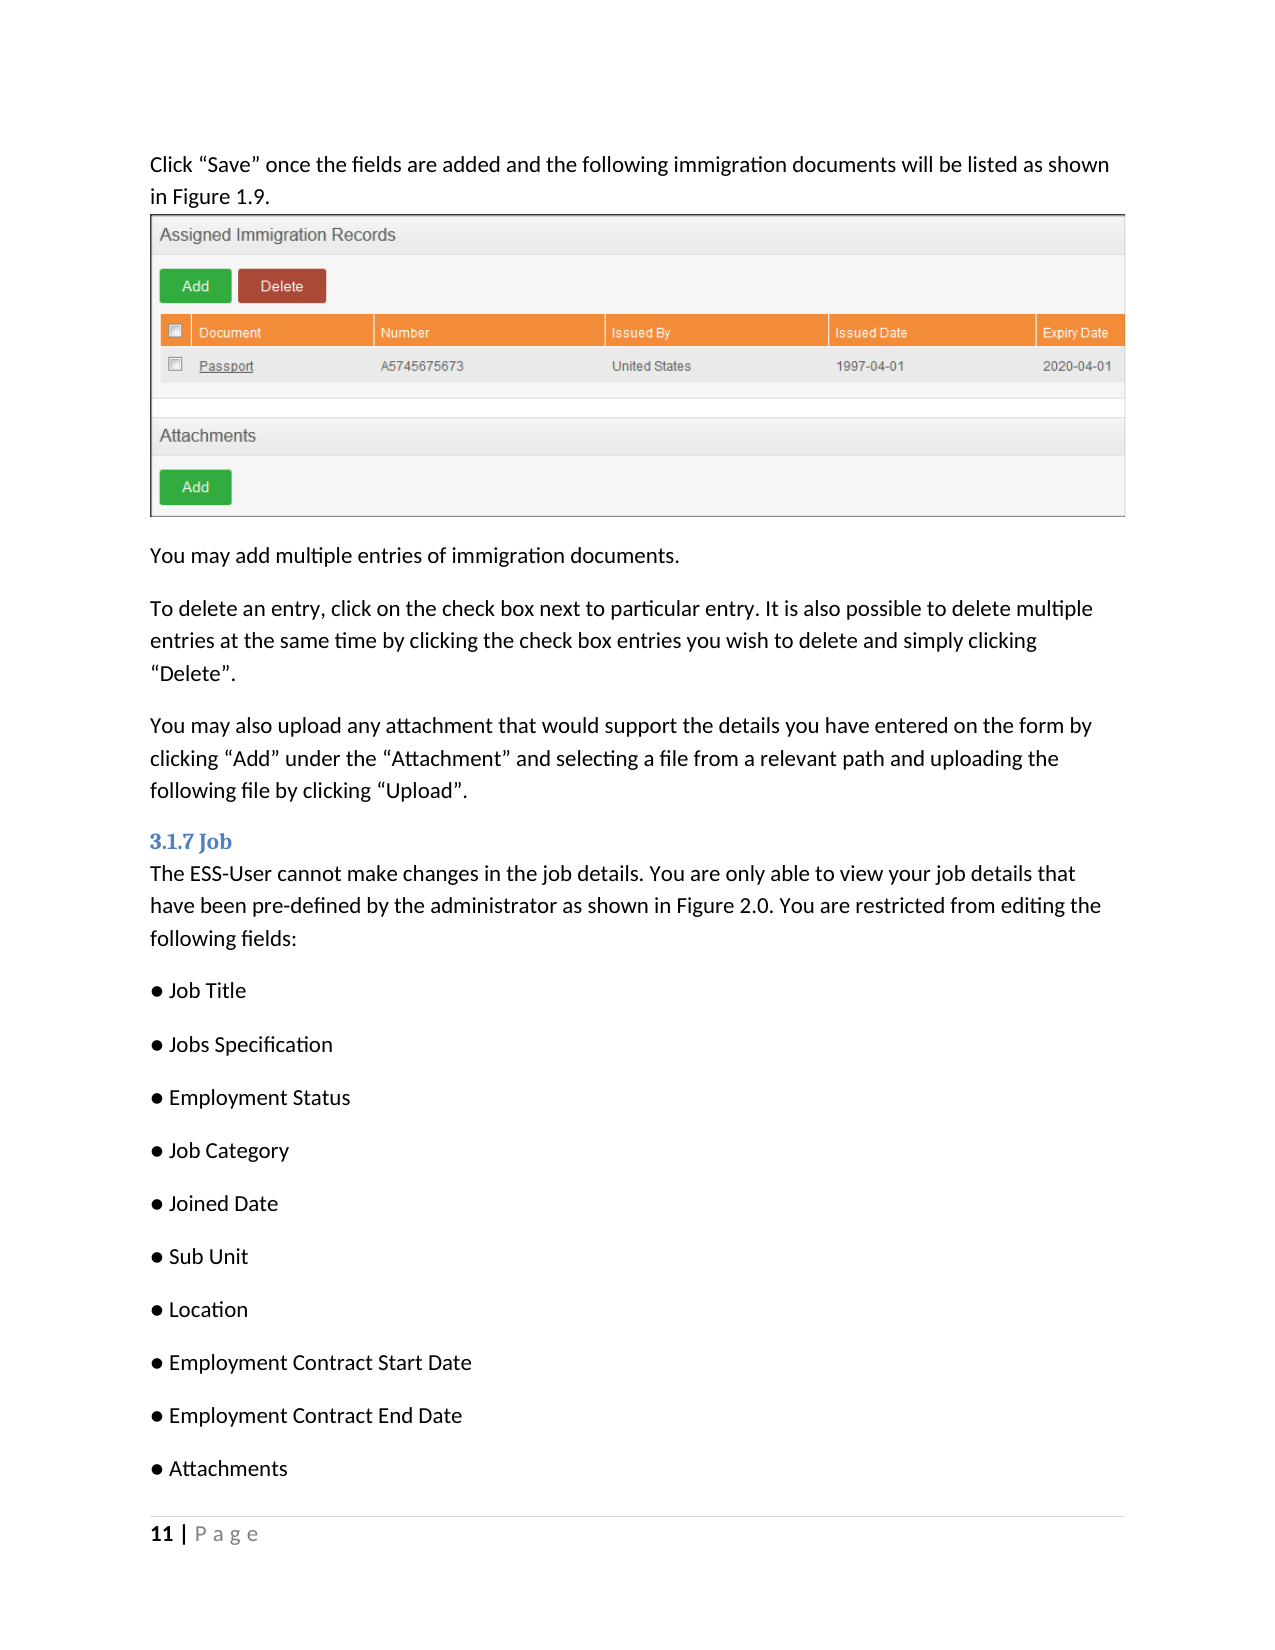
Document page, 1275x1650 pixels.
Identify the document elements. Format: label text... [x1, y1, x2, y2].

text ● Employment Contract Start Date [150, 1348, 1125, 1376]
text Click “Save” once the fields are added and the following immigration documents will be listed as shown in Figure 1.9. [150, 150, 1125, 214]
text ● Job Title [150, 977, 1125, 1005]
text ● Joined Date [150, 1189, 1125, 1217]
text ● Sub Unit [150, 1242, 1125, 1270]
text The ESS-User cannot make changes in the job details. You are only able to view your job details that have been pre-defined by the administrator as shown in Figure 2.0. You are restricted from editing the following fields: [150, 859, 1125, 952]
text ● Jobs Specification [150, 1030, 1125, 1058]
text ● Employment Status [150, 1083, 1125, 1111]
text You may also upload any attachment that would support the details you have entered on the form by clicking “Add” under the “Attachment” and selecting a file from a relevant path and uploading the following file by clicking “Upload”. [150, 712, 1125, 804]
text ● Job Category [150, 1136, 1125, 1164]
text You may add multiple entries of immigration documents. [150, 541, 1125, 569]
text ● Location [150, 1295, 1125, 1323]
text ● Attachments [150, 1454, 1125, 1482]
text ● Employment Contract End Date [150, 1401, 1125, 1429]
subtitle 3.1.7 Job [150, 829, 1125, 855]
text To delete an entry, click on the check box next to particular entry. It is also possible to delete multiple entries at the same time by clicking the check box entries you wish to delete and simply clicking “Delete”. [150, 594, 1125, 687]
